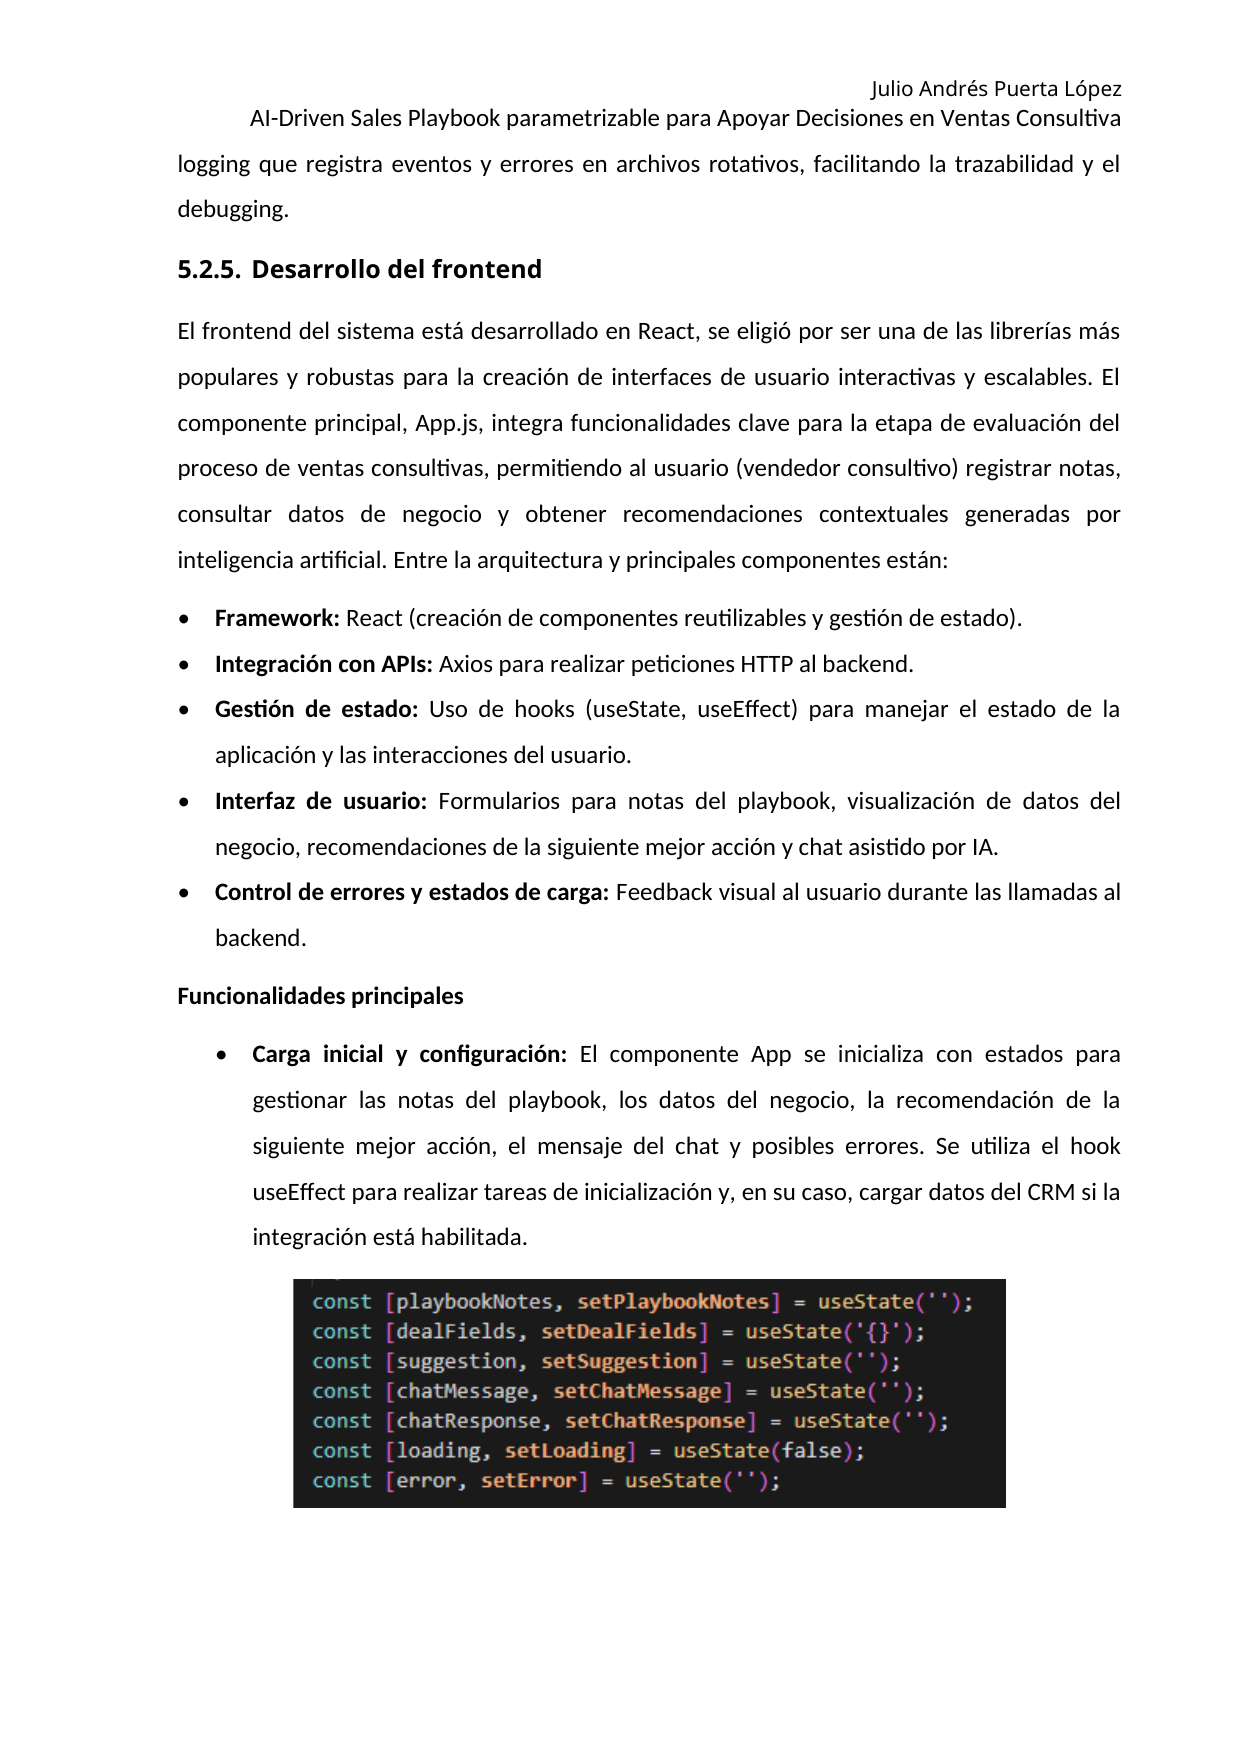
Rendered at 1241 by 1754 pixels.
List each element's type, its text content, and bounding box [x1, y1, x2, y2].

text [177, 148, 1122, 224]
text El frontend del sistema está desarrollado en React, se eligió por ser una de las librerías más populares y robustas para la creación de interfaces de usuario interactivas y escalables. El componente principal, App.js, integra funcionalidades clave para la etapa de evaluación del proceso de ventas consultivas, permitiendo al usuario (vendedor consultivo) registrar notas, consultar datos de negocio y obtener recomendaciones contextuales generadas por inteligencia artificial. Entre la arquitectura y principales componentes están: [177, 315, 1122, 574]
list Interfaz de usuario: Formularios para notas del playbook, visualización de datos del negocio, recomendaciones de la siguiente mejor acción y chat asistido por IA. [177, 785, 1122, 861]
subtitle Desarrollo del frontend [177, 252, 1122, 286]
list Integración con APIs: Axios para realizar peticiones HTTP al backend. [177, 648, 1122, 678]
list Control de errores y estados de carga: Feedback visual al usuario durante las llamadas al backend. [177, 876, 1122, 953]
list Gestión de estado: Uso de hooks (useState, useEffect) para manejar el estado de la aplicación y las interacciones del usuario. [177, 693, 1122, 770]
picture [293, 1279, 1006, 1508]
text Funcionalidades principales [177, 980, 1122, 1011]
list Framework: React (creación de componentes reutilizables y gestión de estado). [177, 602, 1122, 633]
list Carga inicial y configuración: El componente App se inicializa con estados para gestionar las notas del playbook, los datos del negocio, la recomendación de la siguiente mejor acción, el mensaje del chat y posibles errores. Se utiliza el hook useEffect para realizar tareas de inicialización y, en su caso, cargar datos del CRM si la integración está habilitada. [215, 1039, 1122, 1252]
